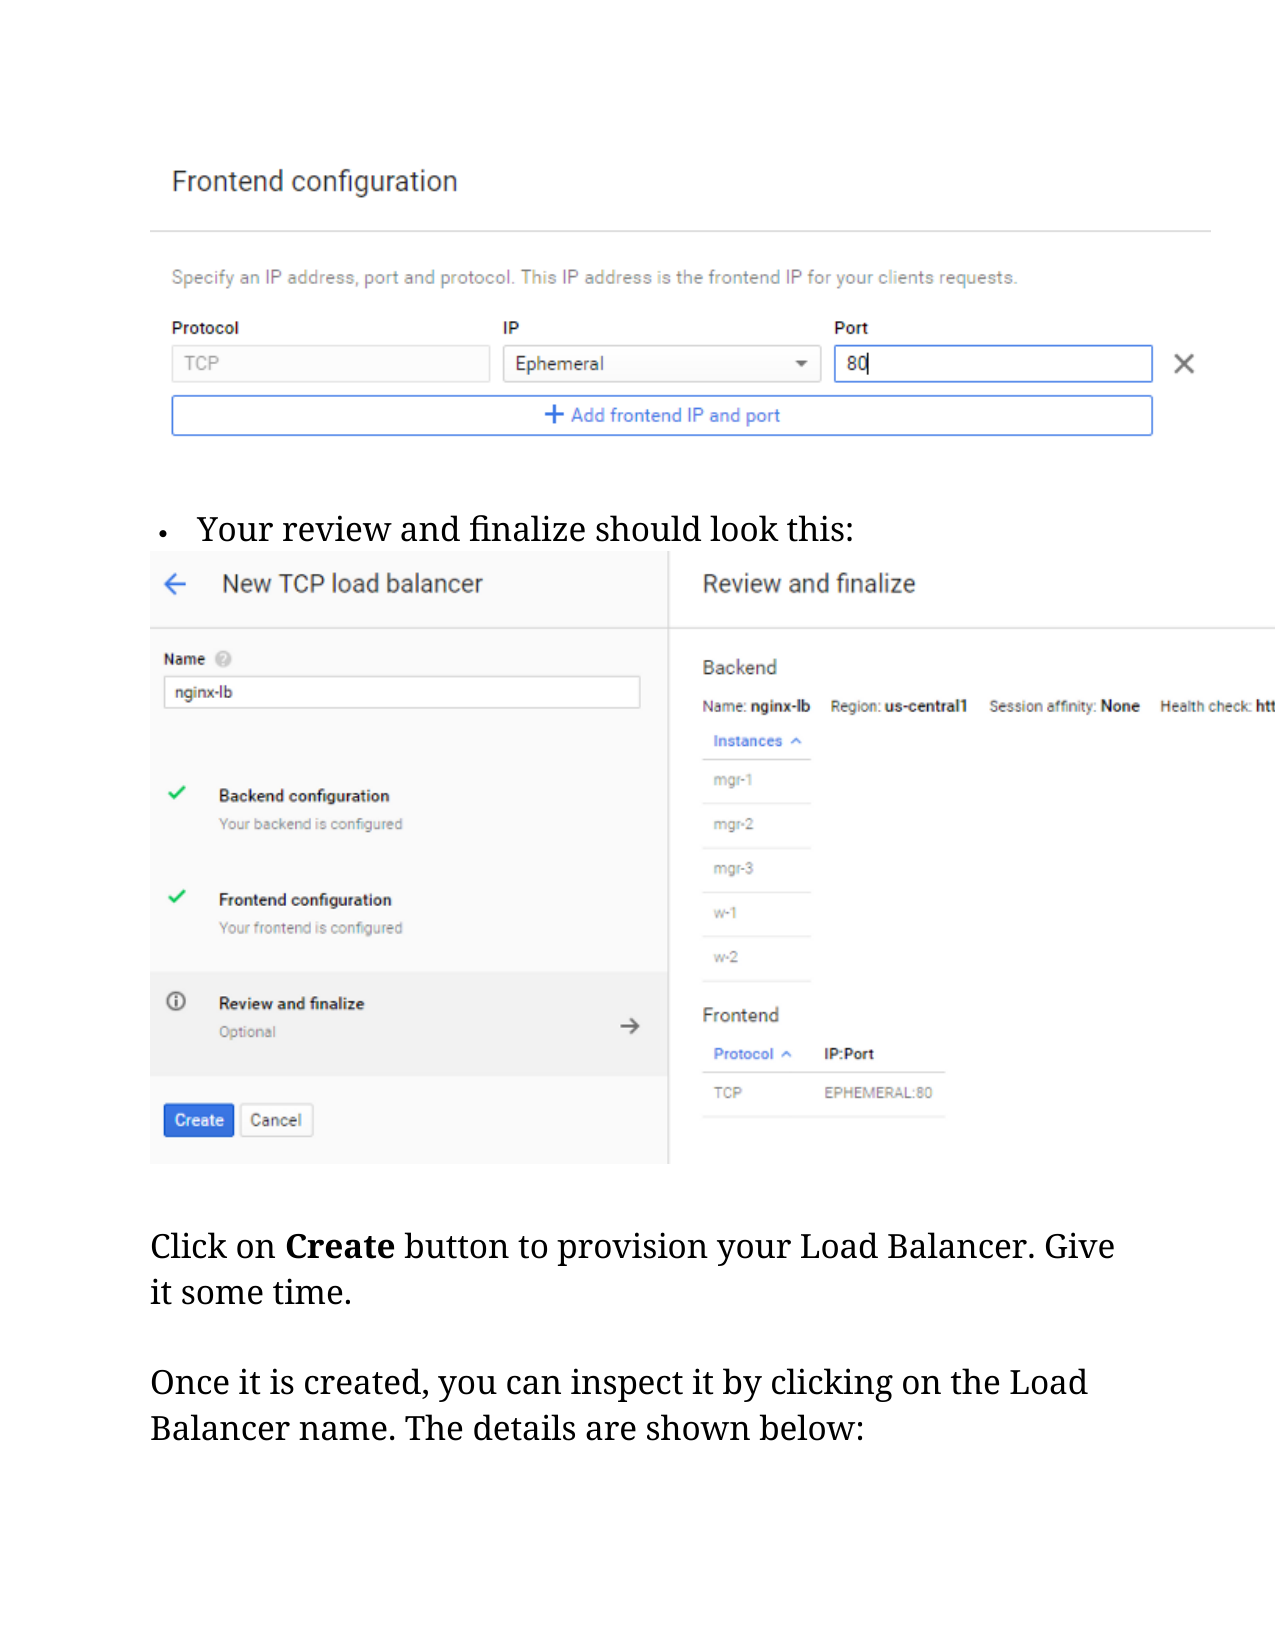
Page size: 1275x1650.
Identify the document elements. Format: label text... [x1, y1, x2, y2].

text Click on Create button to provision your Load Balancer. Give it some time. [150, 1223, 1125, 1314]
list Your review and finalize should look this: [159, 506, 1125, 551]
picture [150, 551, 1275, 1164]
picture [150, 150, 1211, 477]
text Once it is created, you can inspect it by clicking on the Load Balancer name. The details are shown below: [150, 1359, 1125, 1450]
